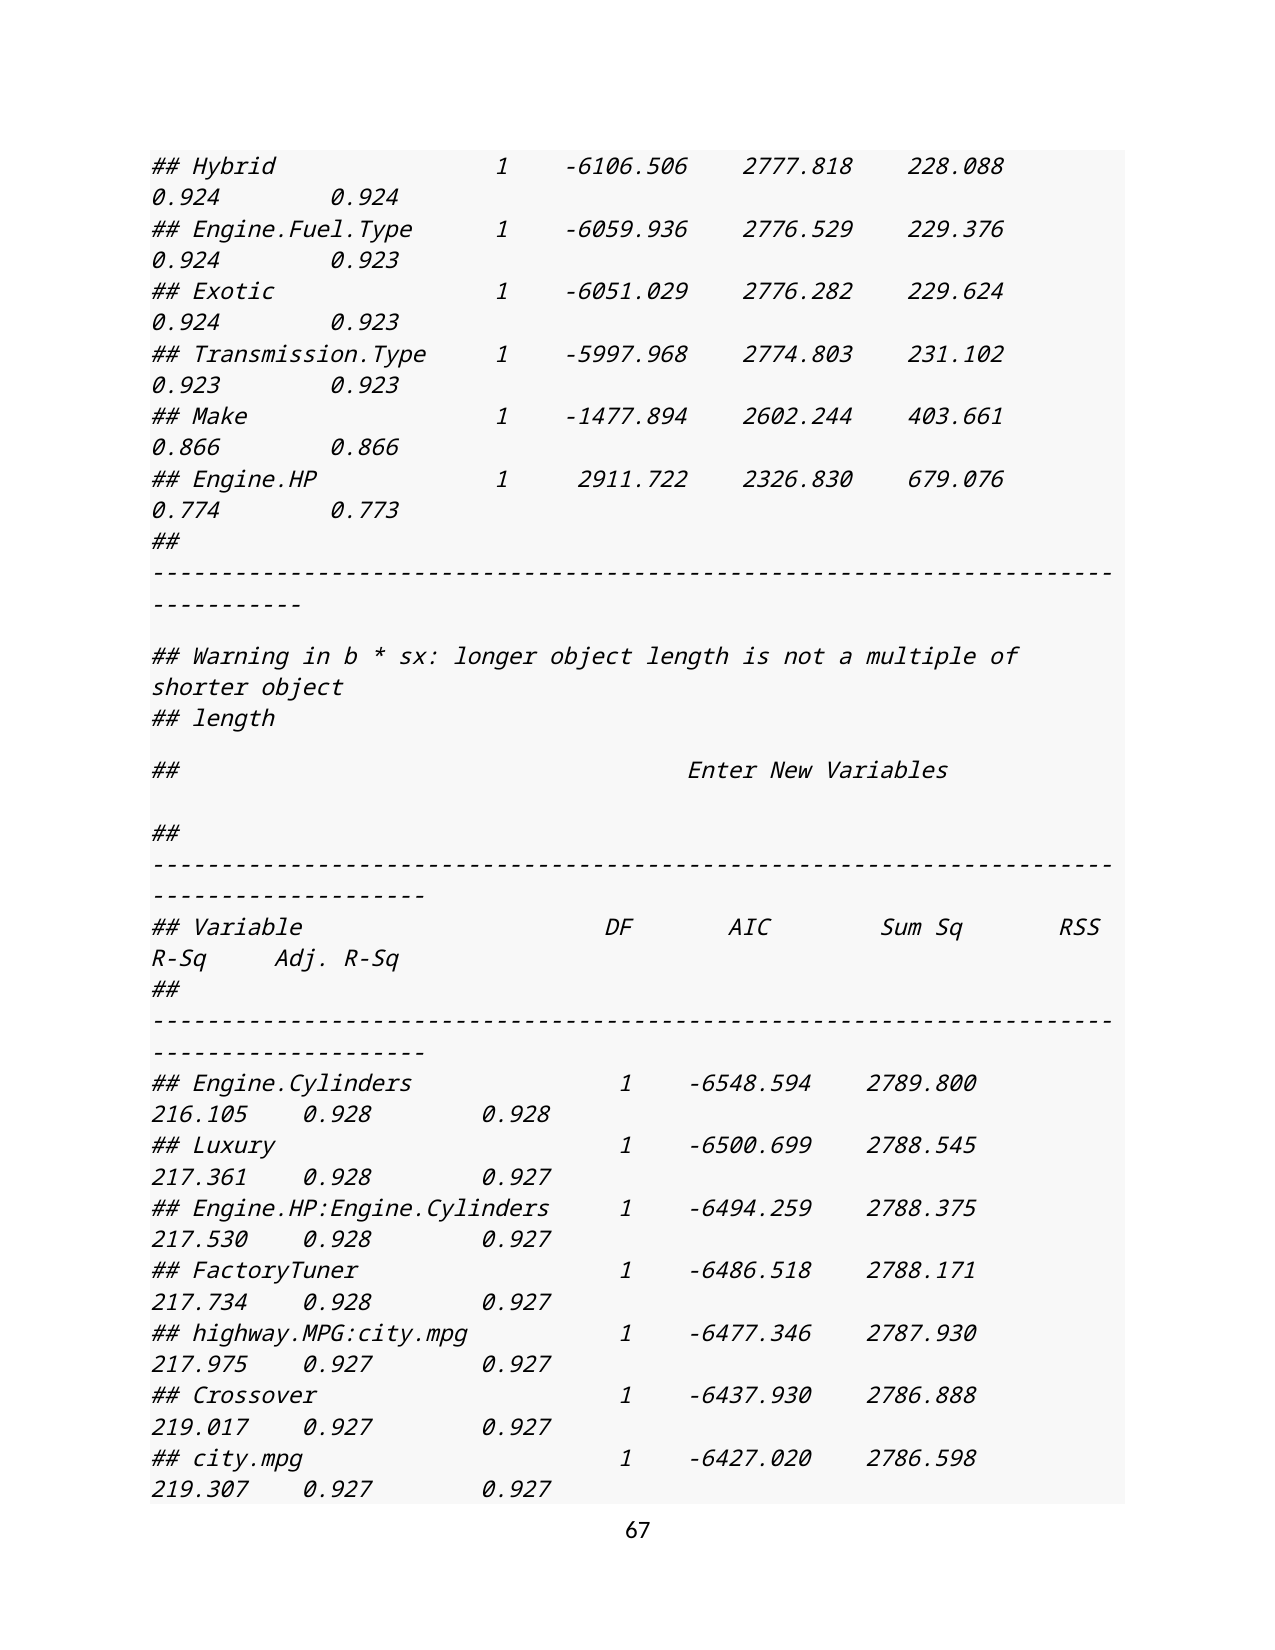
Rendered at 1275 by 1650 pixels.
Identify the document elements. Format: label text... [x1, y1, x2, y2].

text ## Warning in b * sx: longer object length is not a multiple of shorter object ## length [150, 639, 1125, 733]
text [150, 754, 1125, 1504]
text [150, 150, 1125, 619]
